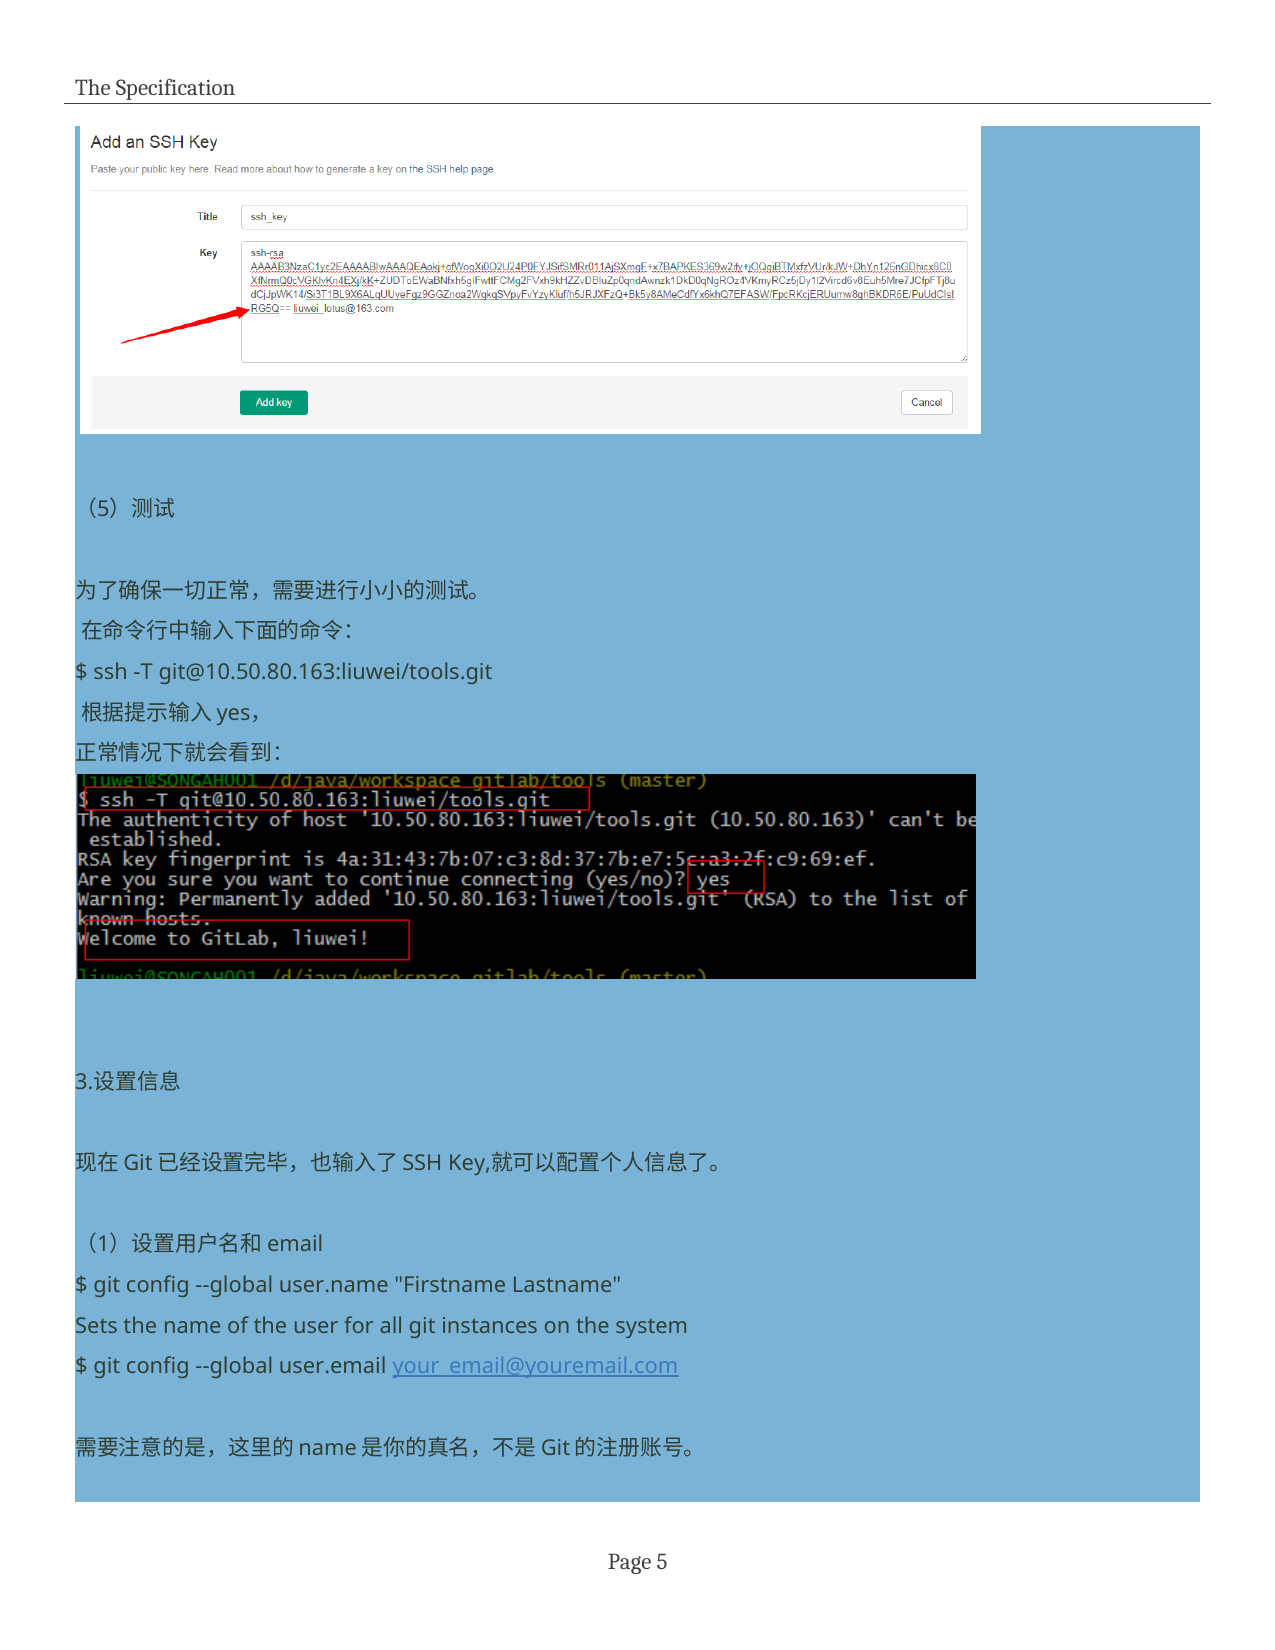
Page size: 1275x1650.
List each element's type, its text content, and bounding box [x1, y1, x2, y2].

text 根据提示输入yes， [75, 693, 1200, 726]
text Sets the name of the user for all git instances on the system [75, 1307, 1200, 1339]
text （1）设置用户名和email [75, 1225, 1200, 1258]
text 在命令行中输入下面的命令： [75, 612, 1200, 645]
text （5）测试 [75, 490, 1200, 523]
text $ git config --global user.email your_email@youremail.com [75, 1347, 1200, 1380]
text $ ssh -T git@10.50.80.163:liuwei/tools.git [75, 653, 1200, 686]
picture [75, 774, 976, 979]
text 需要注意的是，这里的name是你的真名，不是Git的注册账号。 [75, 1428, 1200, 1461]
text 3.设置信息 [75, 1063, 1200, 1096]
picture [80, 125, 981, 434]
text 现在Git已经设置完毕，也输入了SSH Key,就可以配置个人信息了。 [75, 1144, 1200, 1177]
text 正常情况下就会看到： [75, 734, 1200, 767]
text $ git config --global user.name "Firstname Lastname" [75, 1266, 1200, 1299]
text 为了确保一切正常，需要进行小小的测试。 [75, 572, 1200, 604]
